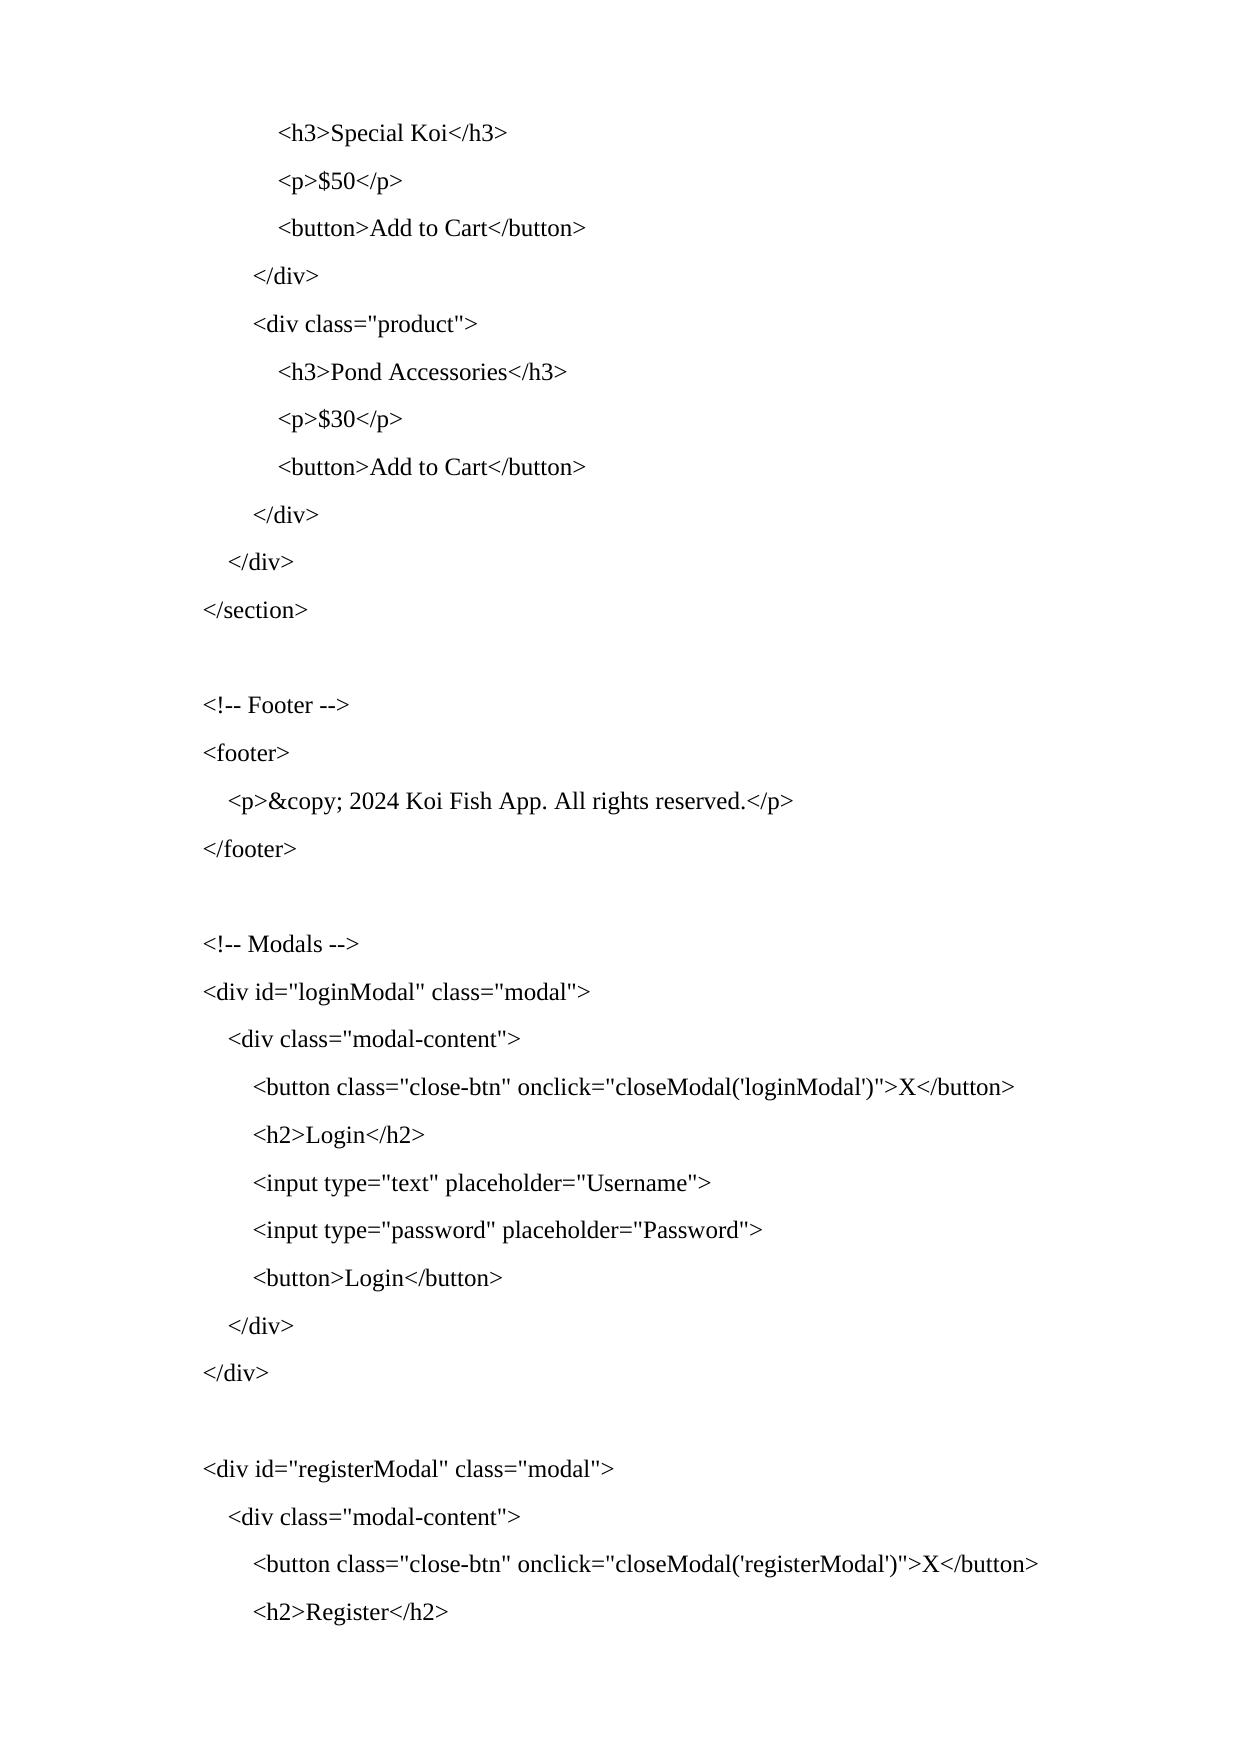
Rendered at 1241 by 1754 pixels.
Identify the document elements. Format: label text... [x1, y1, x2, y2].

text <input type="password" placeholder="Password"> [177, 1215, 1122, 1244]
text <div class="modal-content"> [177, 1024, 1122, 1053]
text </div> [177, 261, 1122, 290]
text </section> [177, 595, 1122, 624]
text </div> [177, 547, 1122, 576]
text <div id="registerModal" class="modal"> [177, 1454, 1122, 1483]
text </div> [177, 1358, 1122, 1387]
text <button>Login</button> [177, 1263, 1122, 1292]
text <button class="close-btn" onclick="closeModal('loginModal')">X</button> [177, 1072, 1122, 1101]
text <button>Add to Cart</button> [177, 452, 1122, 481]
text <div class="modal-content"> [177, 1502, 1122, 1530]
text </div> [177, 1311, 1122, 1339]
text <input type="text" placeholder="Username"> [177, 1168, 1122, 1196]
text <p>$50</p> [177, 166, 1122, 194]
text <div id="loginModal" class="modal"> [177, 977, 1122, 1006]
text </footer> [177, 834, 1122, 862]
text <button>Add to Cart</button> [177, 213, 1122, 242]
text <h2>Login</h2> [177, 1120, 1122, 1149]
text <footer> [177, 738, 1122, 767]
text <h2>Register</h2> [177, 1597, 1122, 1626]
text <h3>Special Koi</h3> [177, 118, 1122, 147]
text <!-- Modals --> [177, 929, 1122, 958]
text </div> [177, 500, 1122, 528]
text <button class="close-btn" onclick="closeModal('registerModal')">X</button> [177, 1549, 1122, 1578]
text <div class="product"> [177, 309, 1122, 338]
text <p>$30</p> [177, 404, 1122, 433]
text <p>&copy; 2024 Koi Fish App. All rights reserved.</p> [177, 786, 1122, 815]
text <h3>Pond Accessories</h3> [177, 357, 1122, 385]
text <!-- Footer --> [177, 691, 1122, 719]
